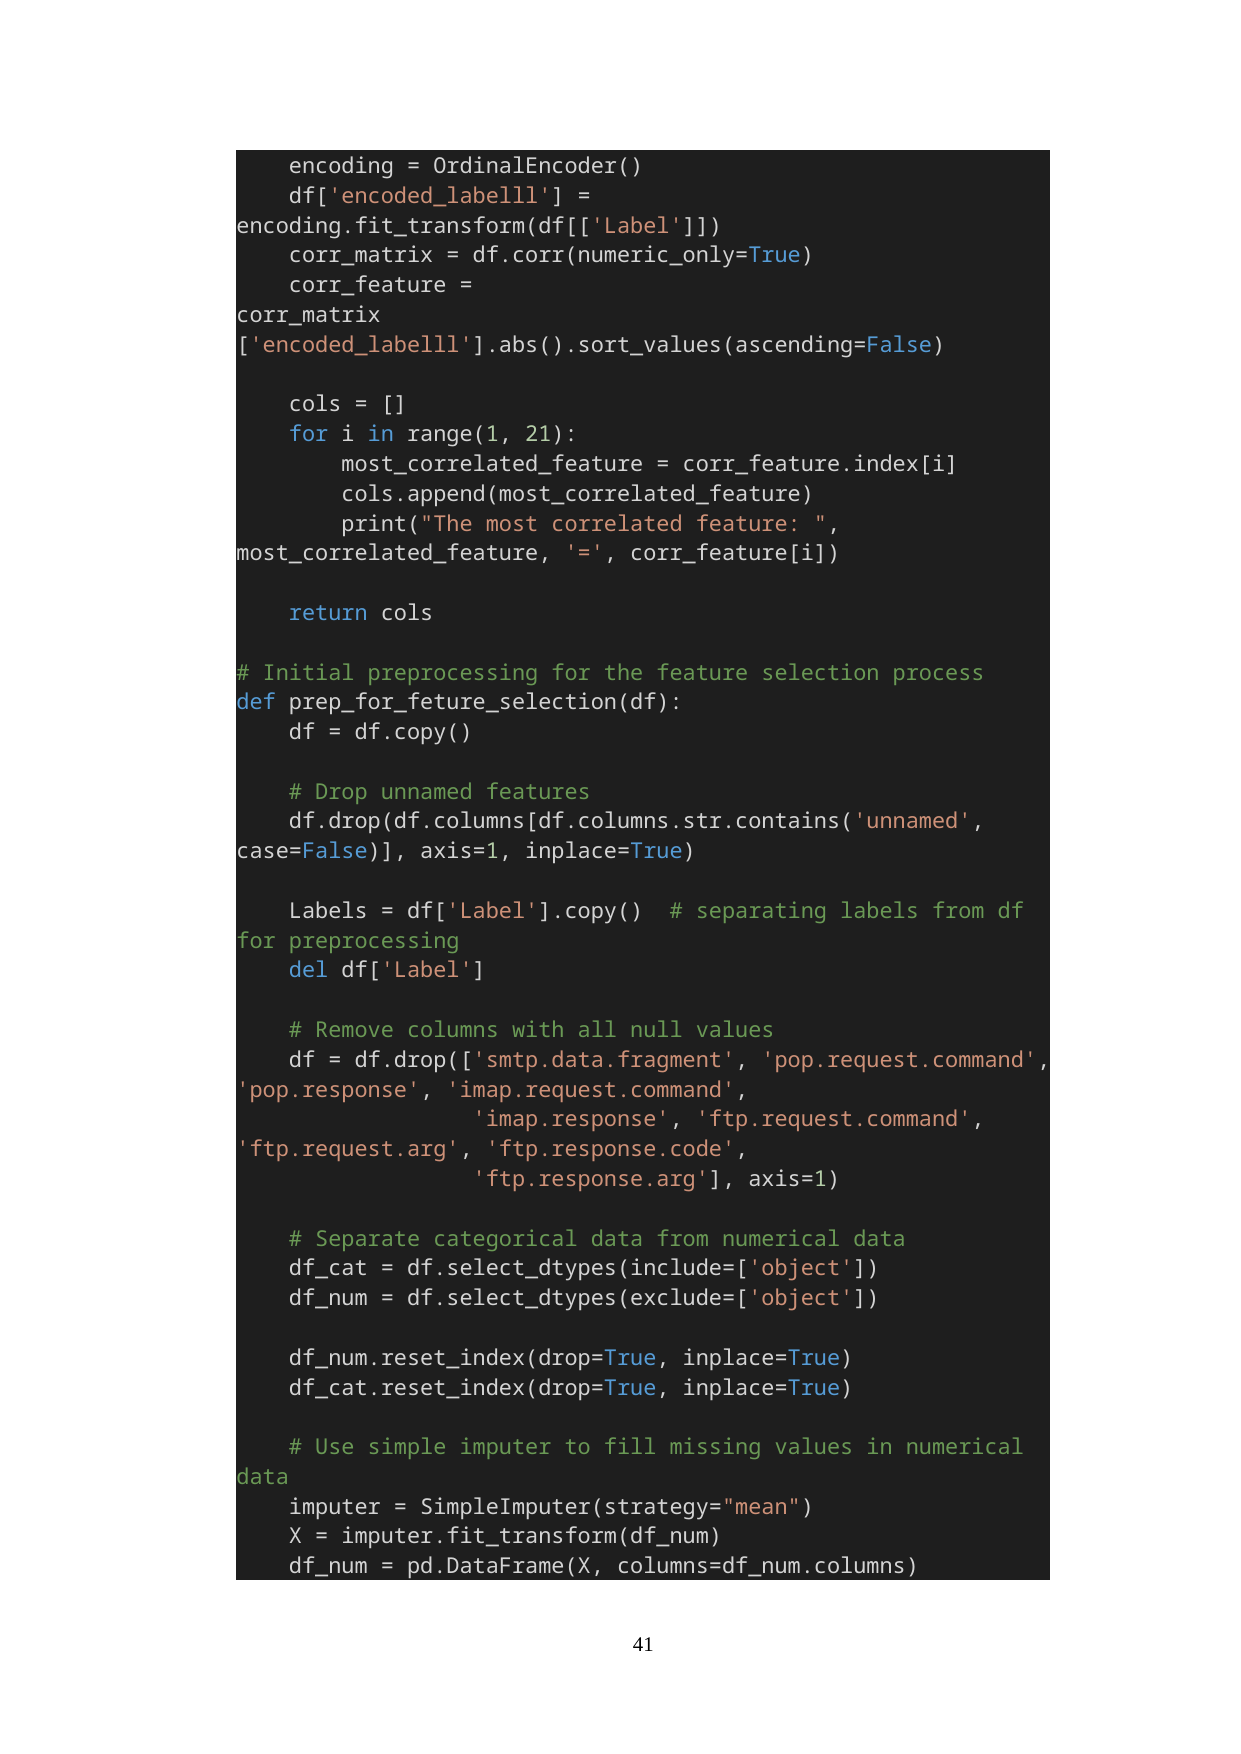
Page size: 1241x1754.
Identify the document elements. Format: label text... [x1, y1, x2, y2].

text del df['Label'] [236, 954, 1050, 984]
text df_cat.reset_index(drop=True, inplace=True) [236, 1371, 1050, 1401]
text def prep_for_feture_selection(df): [236, 686, 1050, 716]
text df = df.drop(['smtp.data.fragment', 'pop.request.command', 'pop.response', 'imap.request.command', [236, 1044, 1050, 1103]
text df = df.copy() [236, 716, 1050, 746]
text X = imputer.fit_transform(df_num) [236, 1520, 1050, 1550]
text # Drop unnamed features [236, 776, 1050, 805]
text corr_matrix = df.corr(numeric_only=True) [236, 239, 1050, 269]
text df_num = pd.DataFrame(X, columns=df_num.columns) [236, 1550, 1050, 1580]
text for i in range(1, 21): [236, 418, 1050, 448]
text df['encoded_labelll'] = encoding.fit_transform(df[['Label']]) [236, 180, 1050, 239]
text Labels = df['Label'].copy() # separating labels from df for preprocessing [236, 895, 1050, 954]
text df_num.reset_index(drop=True, inplace=True) [236, 1342, 1050, 1371]
text df_num = df.select_dtypes(exclude=['object']) [236, 1282, 1050, 1312]
text most_correlated_feature = corr_feature.index[i] [236, 448, 1050, 478]
text cols = [] [236, 388, 1050, 418]
text # Use simple imputer to fill missing values in numerical data [236, 1431, 1050, 1491]
text return cols [236, 597, 1050, 627]
text df_cat = df.select_dtypes(include=['object']) [236, 1252, 1050, 1282]
text cols.append(most_correlated_feature) [236, 478, 1050, 507]
text # Separate categorical data from numerical data [236, 1222, 1050, 1252]
text 'imap.response', 'ftp.request.command', 'ftp.request.arg', 'ftp.response.code', [236, 1103, 1050, 1163]
text imputer = SimpleImputer(strategy="mean") [236, 1491, 1050, 1520]
text # Initial preprocessing for the feature selection process [236, 656, 1050, 686]
text 'ftp.response.arg'], axis=1) [236, 1163, 1050, 1193]
text # Remove columns with all null values [236, 1014, 1050, 1044]
text print("The most correlated feature: ", most_correlated_feature, '=', corr_feature[i]) [236, 507, 1050, 567]
text encoding = OrdinalEncoder() [236, 150, 1050, 180]
text df.drop(df.columns[df.columns.str.contains('unnamed', case=False)], axis=1, inplace=True) [236, 805, 1050, 865]
text corr_feature = corr_matrix['encoded_labelll'].abs().sort_values(ascending=False) [236, 269, 1050, 358]
